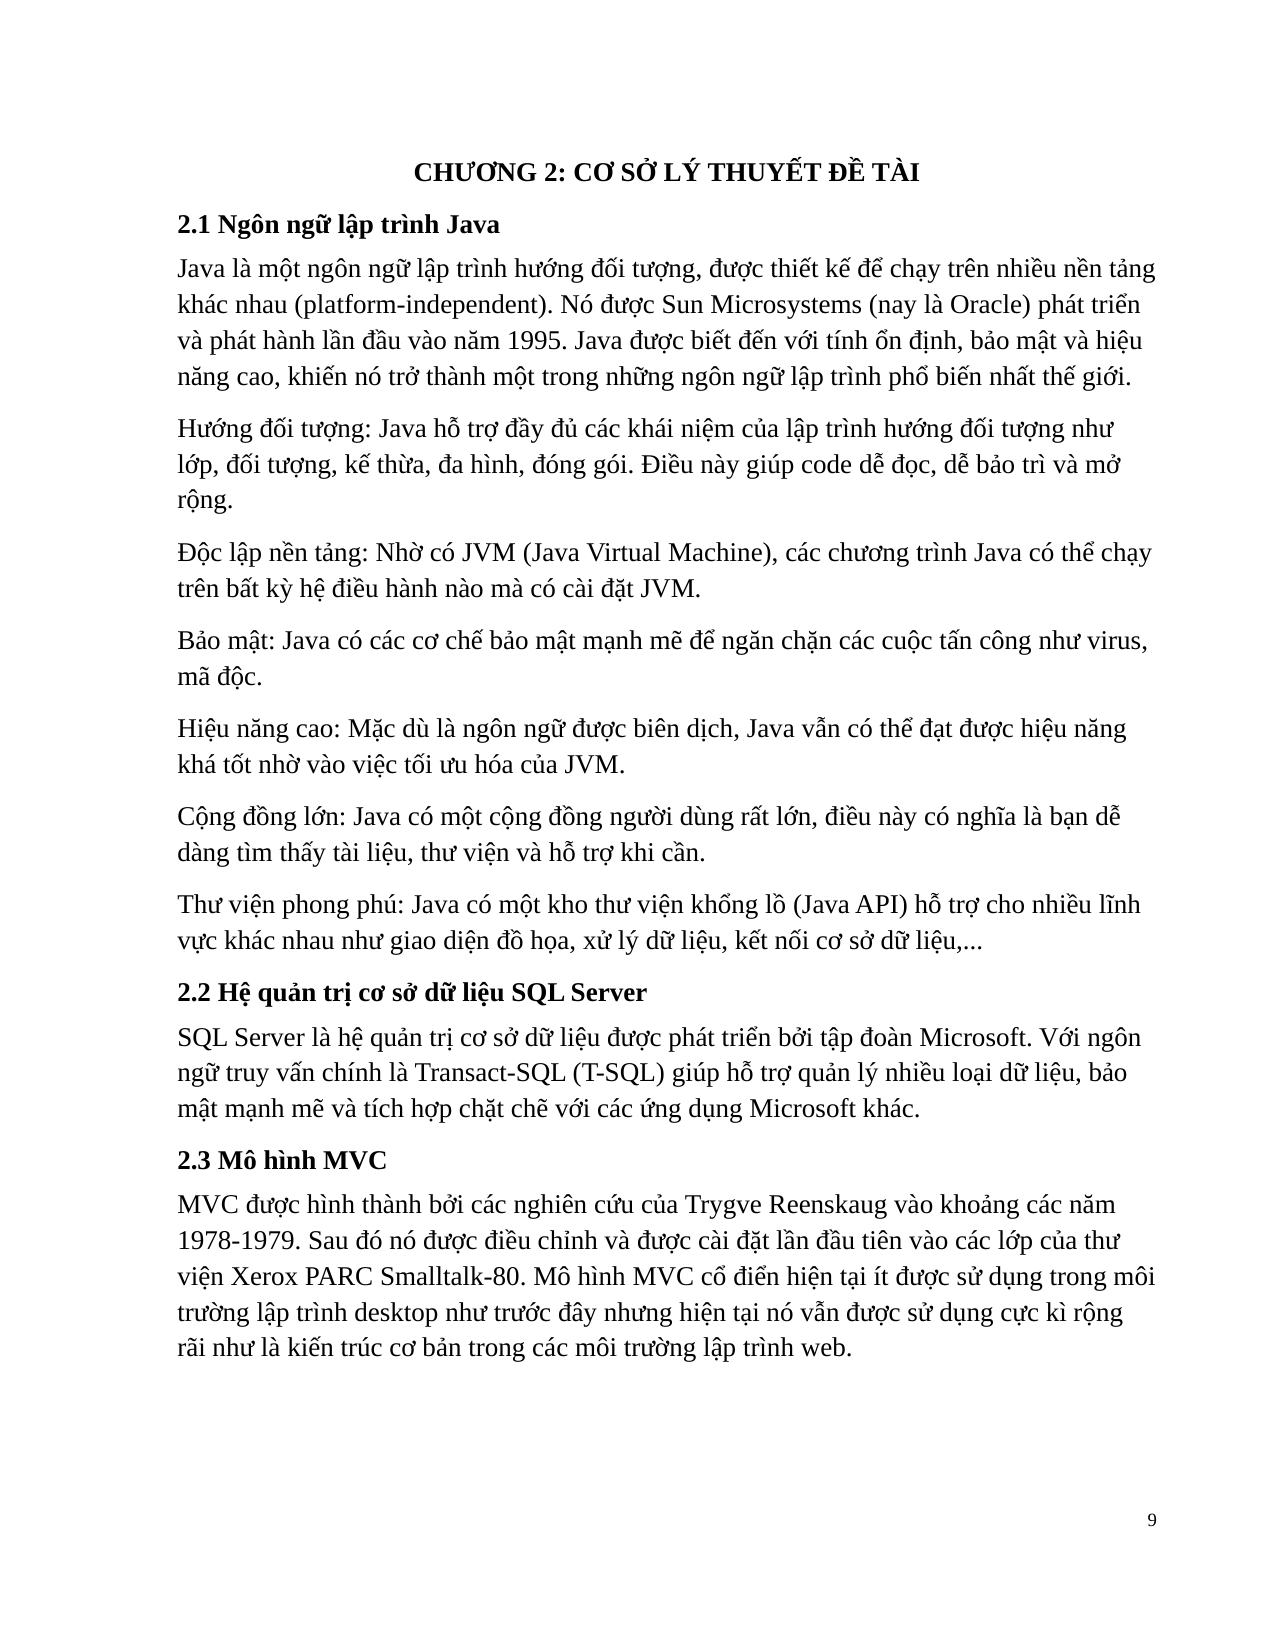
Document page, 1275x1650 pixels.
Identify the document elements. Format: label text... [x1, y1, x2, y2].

text Hướng đối tượng: Java hỗ trợ đầy đủ các khái niệm của lập trình hướng đối tượng như lớp, đối tượng, kế thừa, đa hình, đóng gói. Điều này giúp code dễ đọc, dễ bảo trì và mở rộng. [177, 412, 1156, 515]
subtitle 2.1 Ngôn ngữ lập trình Java [177, 208, 1156, 239]
subtitle 2.3 Mô hình MVC [177, 1144, 1156, 1176]
text MVC được hình thành bởi các nghiên cứu của Trygve Reenskaug vào khoảng các năm 1978-1979. Sau đó nó được điều chỉnh và được cài đặt lần đầu tiên vào các lớp của thư viện Xerox PARC Smalltalk-80. Mô hình MVC cổ điển hiện tại ít được sử dụng trong môi trường lập trình desktop như trước đây nhưng hiện tại nó vẫn được sử dụng cực kì rộng rãi như là kiến trúc cơ bản trong các môi trường lập trình web. [177, 1188, 1156, 1363]
text Thư viện phong phú: Java có một kho thư viện khổng lồ (Java API) hỗ trợ cho nhiều lĩnh vực khác nhau như giao diện đồ họa, xử lý dữ liệu, kết nối cơ sở dữ liệu,... [177, 888, 1156, 955]
text SQL Server là hệ quản trị cơ sở dữ liệu được phát triển bởi tập đoàn Microsoft. Với ngôn ngữ truy vấn chính là Transact-SQL (T-SQL) giúp hỗ trợ quản lý nhiều loại dữ liệu, bảo mật mạnh mẽ và tích hợp chặt chẽ với các ứng dụng Microsoft khác. [177, 1021, 1156, 1123]
text Hiệu năng cao: Mặc dù là ngôn ngữ được biên dịch, Java vẫn có thể đạt được hiệu năng khá tốt nhờ vào việc tối ưu hóa của JVM. [177, 712, 1156, 779]
subtitle 2.2 Hệ quản trị cơ sở dữ liệu SQL Server [177, 977, 1156, 1008]
text Bảo mật: Java có các cơ chế bảo mật mạnh mẽ để ngăn chặn các cuộc tấn công như virus, mã độc. [177, 624, 1156, 691]
text Java là một ngôn ngữ lập trình hướng đối tượng, được thiết kế để chạy trên nhiều nền tảng khác nhau (platform-independent). Nó được Sun Microsystems (nay là Oracle) phát triển và phát hành lần đầu vào năm 1995. Java được biết đến với tính ổn định, bảo mật và hiệu năng cao, khiến nó trở thành một trong những ngôn ngữ lập trình phổ biến nhất thế giới. [177, 252, 1156, 391]
text Cộng đồng lớn: Java có một cộng đồng người dùng rất lớn, điều này có nghĩa là bạn dễ dàng tìm thấy tài liệu, thư viện và hỗ trợ khi cần. [177, 800, 1156, 867]
text Độc lập nền tảng: Nhờ có JVM (Java Virtual Machine), các chương trình Java có thể chạy trên bất kỳ hệ điều hành nào mà có cài đặt JVM. [177, 536, 1156, 603]
subtitle CHƯƠNG 2: CƠ SỞ LÝ THUYẾT ĐỀ TÀI [177, 156, 1156, 187]
